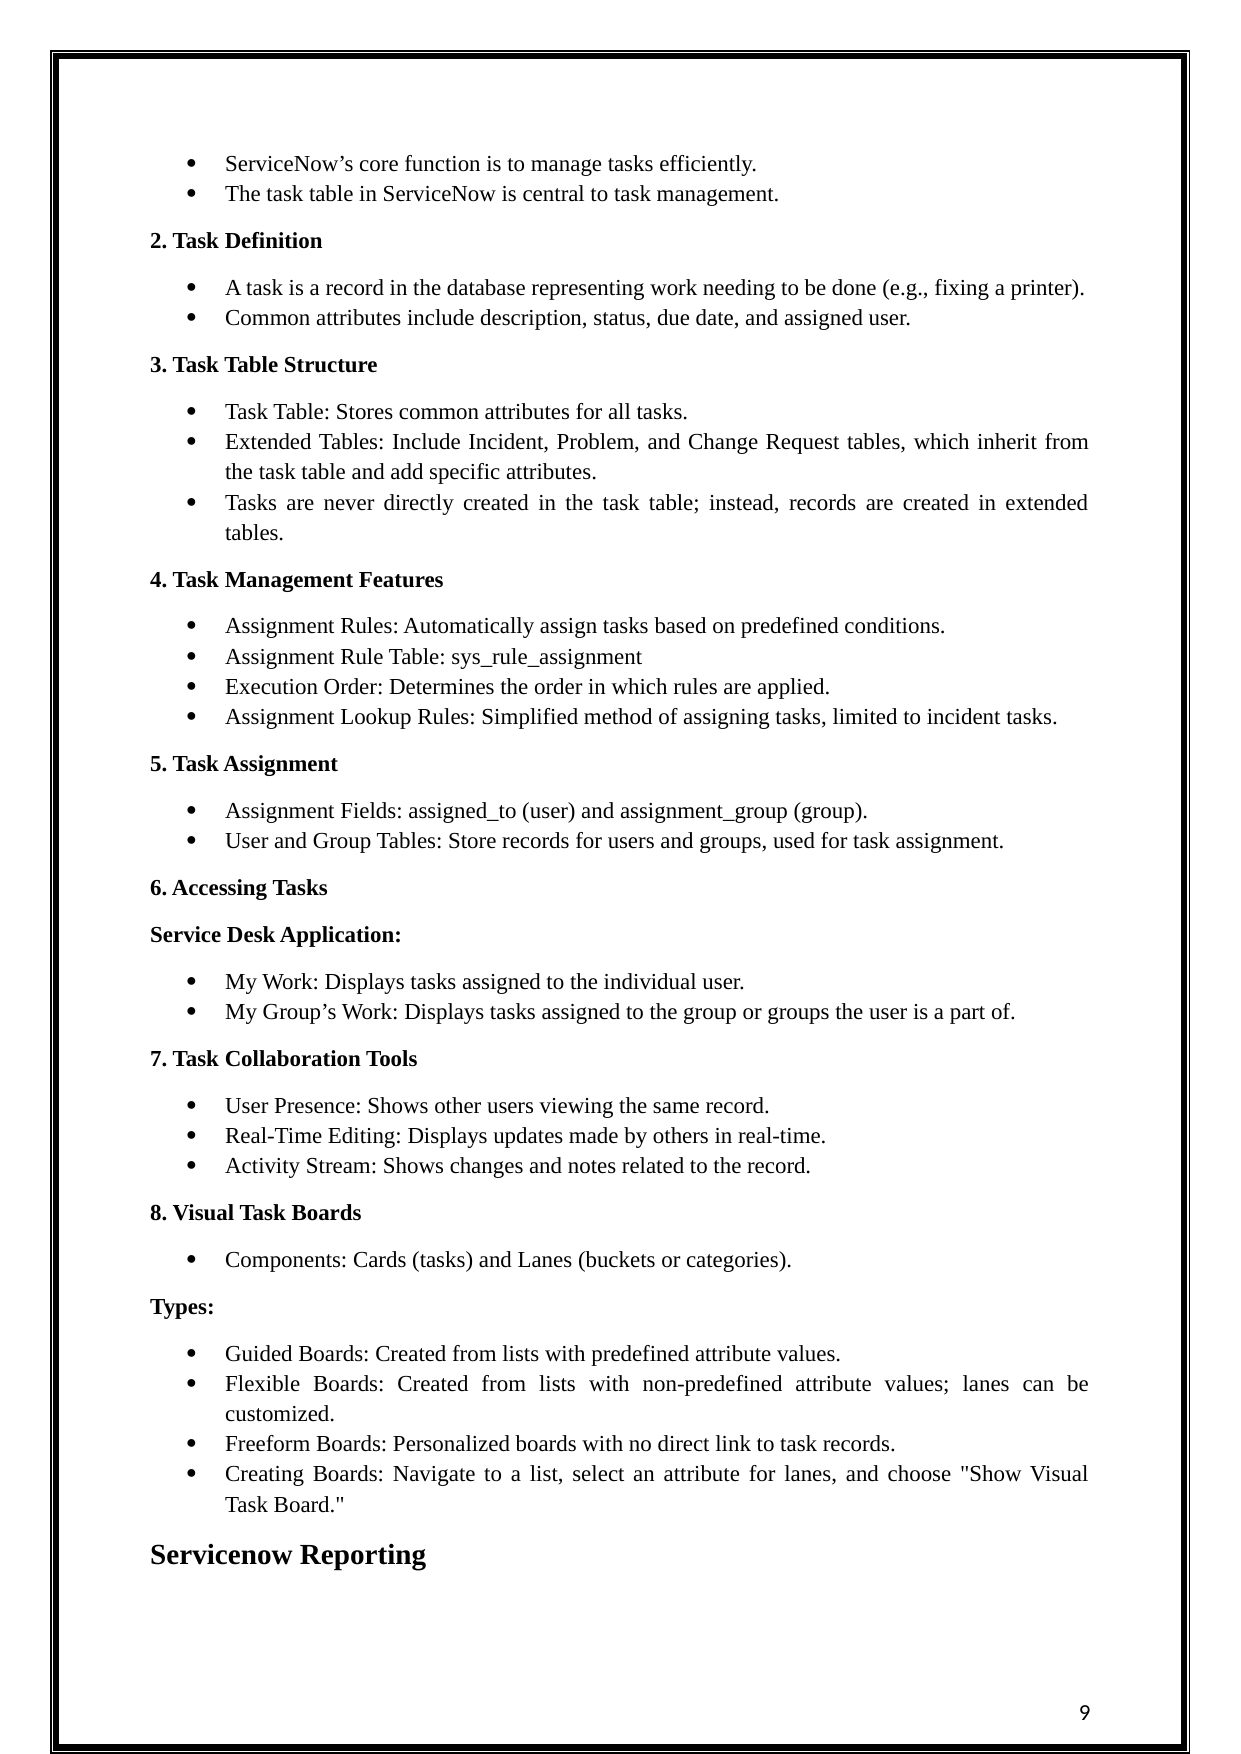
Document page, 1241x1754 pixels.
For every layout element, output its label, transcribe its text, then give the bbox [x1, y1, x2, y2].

list Assignment Lookup Rules: Simplified method of assigning tasks, limited to incident tasks. [187, 703, 1090, 729]
list Assignment Rules: Automatically assign tasks based on predefined conditions. [187, 612, 1090, 639]
list A task is a record in the database representing work needing to be done (e.g., fixing a printer). [187, 274, 1090, 300]
text 3. Task Table Structure [150, 351, 1090, 377]
text 4. Task Management Features [150, 566, 1090, 592]
text Servicenow Reporting [150, 1537, 1090, 1571]
list Creating Boards: Navigate to a list, select an attribute for lanes, and choose "Show Visual Task Board." [187, 1460, 1090, 1517]
text 5. Task Assignment [150, 750, 1090, 776]
list The task table in ServiceNow is central to task management. [187, 180, 1090, 207]
text 6. Accessing Tasks [150, 874, 1090, 900]
text Types: [150, 1293, 1090, 1319]
list Assignment Fields: assigned_to (user) and assignment_group (group). [187, 797, 1090, 823]
list Guided Boards: Created from lists with predefined attribute values. [187, 1339, 1090, 1366]
list Components: Cards (tasks) and Lanes (buckets or categories). [187, 1246, 1090, 1272]
list Flexible Boards: Created from lists with non-predefined attribute values; lanes can be customized. [187, 1370, 1090, 1426]
list Execution Order: Determines the order in which rules are applied. [187, 673, 1090, 699]
text 2. Task Definition [150, 227, 1090, 253]
text 7. Task Collaboration Tools [150, 1045, 1090, 1071]
text 8. Visual Task Boards [150, 1199, 1090, 1225]
list My Work: Displays tasks assigned to the individual user. [187, 968, 1090, 994]
list Extended Tables: Include Incident, Problem, and Change Request tables, which inherit from the task table and add specific attributes. [187, 428, 1090, 485]
text Service Desk Application: [150, 921, 1090, 947]
list Real-Time Editing: Displays updates made by others in real-time. [187, 1122, 1090, 1148]
list Assignment Rule Table: sys_rule_assignment [187, 643, 1090, 669]
list Activity Stream: Shows changes and notes related to the record. [187, 1152, 1090, 1178]
list Common attributes include description, status, due date, and assigned user. [187, 304, 1090, 331]
list ServiceNow’s core function is to manage tasks efficiently. [187, 150, 1090, 176]
list Freeform Boards: Personalized boards with no direct link to task records. [187, 1430, 1090, 1457]
list User Presence: Shows other users viewing the same record. [187, 1092, 1090, 1118]
list Tasks are never directly created in the task table; instead, records are created in extended tables. [187, 488, 1090, 545]
list Task Table: Stores common attributes for all tasks. [187, 398, 1090, 424]
list User and Group Tables: Store records for users and groups, used for task assignment. [187, 827, 1090, 853]
list My Group’s Work: Displays tasks assigned to the group or groups the user is a part of. [187, 998, 1090, 1024]
